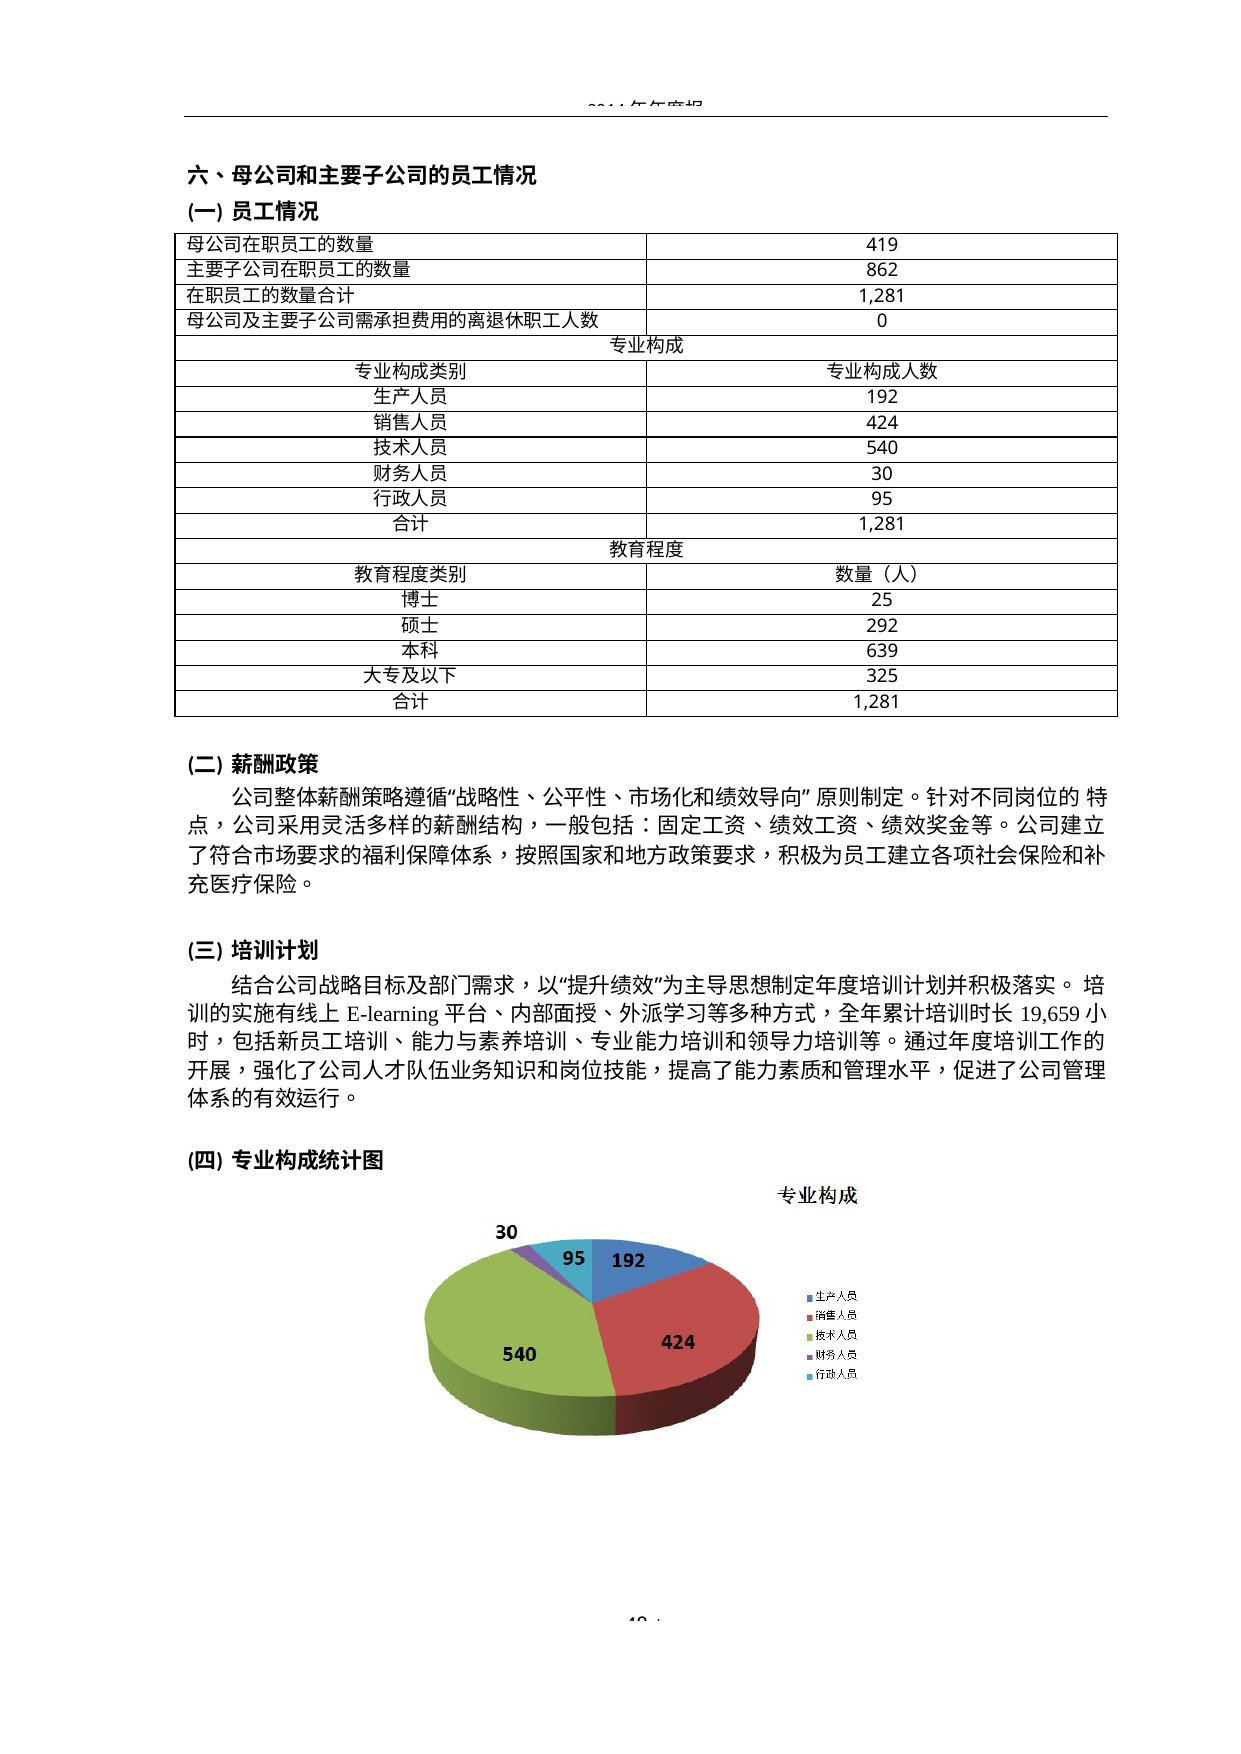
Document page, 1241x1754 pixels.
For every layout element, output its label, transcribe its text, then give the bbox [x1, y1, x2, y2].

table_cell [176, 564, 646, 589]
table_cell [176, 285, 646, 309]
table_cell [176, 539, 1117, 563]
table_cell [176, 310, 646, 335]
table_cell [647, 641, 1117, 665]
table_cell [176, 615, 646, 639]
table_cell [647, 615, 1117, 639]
picture [380, 1182, 913, 1462]
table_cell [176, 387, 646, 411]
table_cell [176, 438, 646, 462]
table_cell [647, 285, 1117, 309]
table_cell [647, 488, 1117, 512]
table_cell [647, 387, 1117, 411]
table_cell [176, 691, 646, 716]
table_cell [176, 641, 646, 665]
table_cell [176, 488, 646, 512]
text 公司整体薪酬策略遵循“战略性、公平性、市场化和绩效导向” 原则制定。针对不同岗位的 特点，公司采用灵活多样的薪酬结构，一般包括：固定工资、绩效工资、绩效奖金等。公司建立 了符合市场要求的福利保障体系，按照国家和地方政策要求，积极为员工建立各项社会保险和补 充医疗保险。 [187, 782, 1108, 899]
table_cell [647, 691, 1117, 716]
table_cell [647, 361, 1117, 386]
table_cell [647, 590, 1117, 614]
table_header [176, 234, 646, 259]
subtitle 六、母公司和主要子公司的员工情况 [187, 161, 1108, 190]
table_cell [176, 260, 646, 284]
subtitle (一) 员工情况 [187, 196, 1108, 226]
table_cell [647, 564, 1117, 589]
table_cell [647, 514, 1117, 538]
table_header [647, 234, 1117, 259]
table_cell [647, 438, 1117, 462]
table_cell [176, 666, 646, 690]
text 结合公司战略目标及部门需求，以“提升绩效”为主导思想制定年度培训计划并积极落实。 培训的实施有线上 E-learning 平台、内部面授、外派学习等多种方式，全年累计培训时长 19,659 小时，包括新员工培训、能力与素养培训、专业能力培训和领导力培训等。通过年度培训工作的 开展，强化了公司人才队伍业务知识和岗位技能，提高了能力素质和管理水平，促进了公司管理 体系的有效运行。 [187, 970, 1108, 1112]
subtitle (四) 专业构成统计图 [187, 1145, 1108, 1175]
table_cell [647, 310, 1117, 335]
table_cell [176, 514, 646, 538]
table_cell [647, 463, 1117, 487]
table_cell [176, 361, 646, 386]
subtitle (二) 薪酬政策 [187, 748, 1108, 778]
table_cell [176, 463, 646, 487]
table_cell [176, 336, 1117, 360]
subtitle (三) 培训计划 [187, 934, 1108, 964]
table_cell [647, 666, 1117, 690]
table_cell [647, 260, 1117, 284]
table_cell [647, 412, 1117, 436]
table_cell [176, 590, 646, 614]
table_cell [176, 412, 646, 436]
